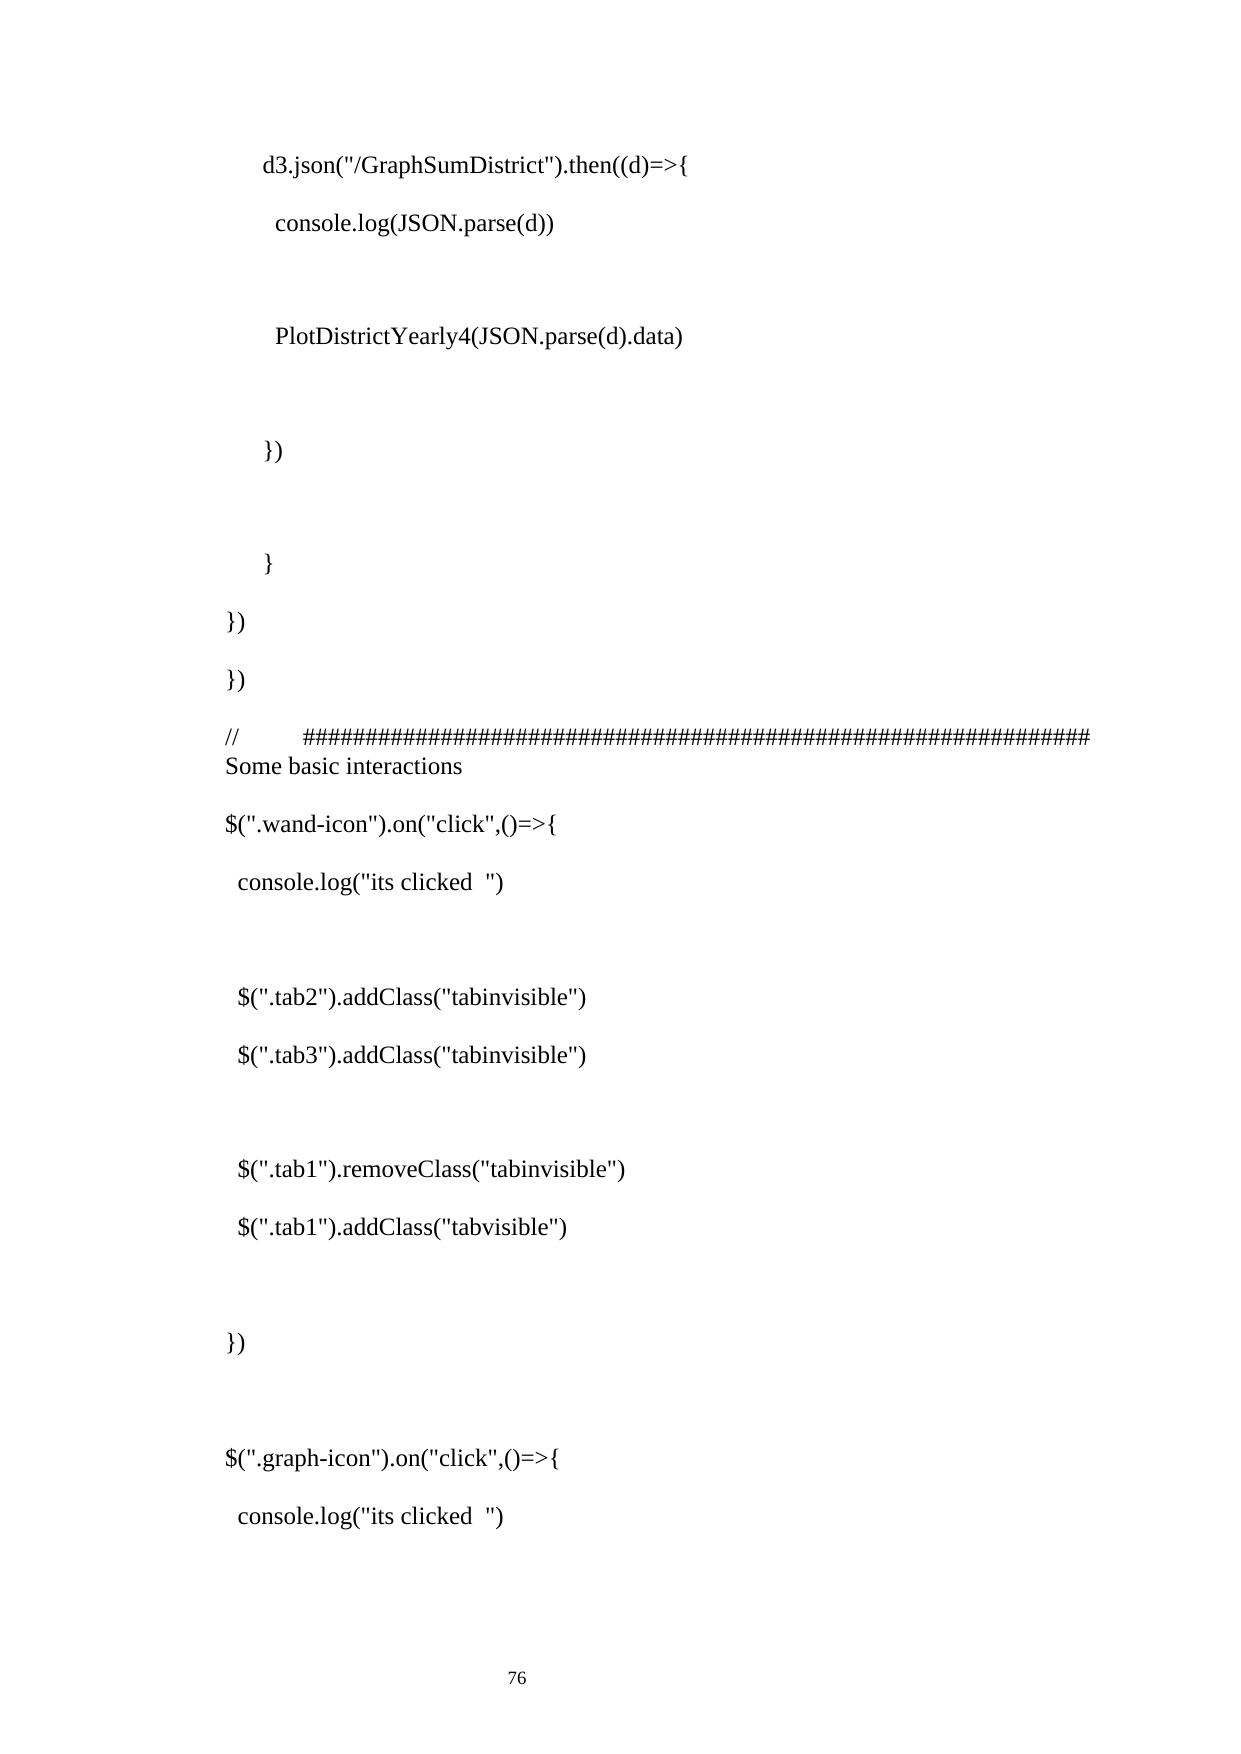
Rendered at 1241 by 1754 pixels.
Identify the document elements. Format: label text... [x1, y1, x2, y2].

list d3.json("/GraphSumDistrict").then((d)=>{ [225, 150, 1090, 179]
list console.log(JSON.parse(d)) [225, 208, 1090, 237]
list }) [225, 664, 1090, 693]
list console.log("its clicked ") [225, 1501, 1090, 1530]
list $(".graph-icon").on("click",()=>{ [225, 1443, 1090, 1472]
list }) [225, 435, 1090, 463]
list console.log("its clicked ") [225, 867, 1090, 895]
list $(".wand-icon").on("click",()=>{ [225, 809, 1090, 837]
list }) [225, 606, 1090, 635]
list $(".tab1").removeClass("tabinvisible") [225, 1154, 1090, 1182]
list // ############################################################### Some basic interactions [225, 722, 1090, 779]
list $(".tab1").addClass("tabvisible") [225, 1212, 1090, 1240]
list $(".tab2").addClass("tabinvisible") [225, 982, 1090, 1011]
list }) [225, 1327, 1090, 1356]
list $(".tab3").addClass("tabinvisible") [225, 1040, 1090, 1069]
list PlotDistrictYearly4(JSON.parse(d).data) [225, 321, 1090, 350]
list } [225, 548, 1090, 577]
